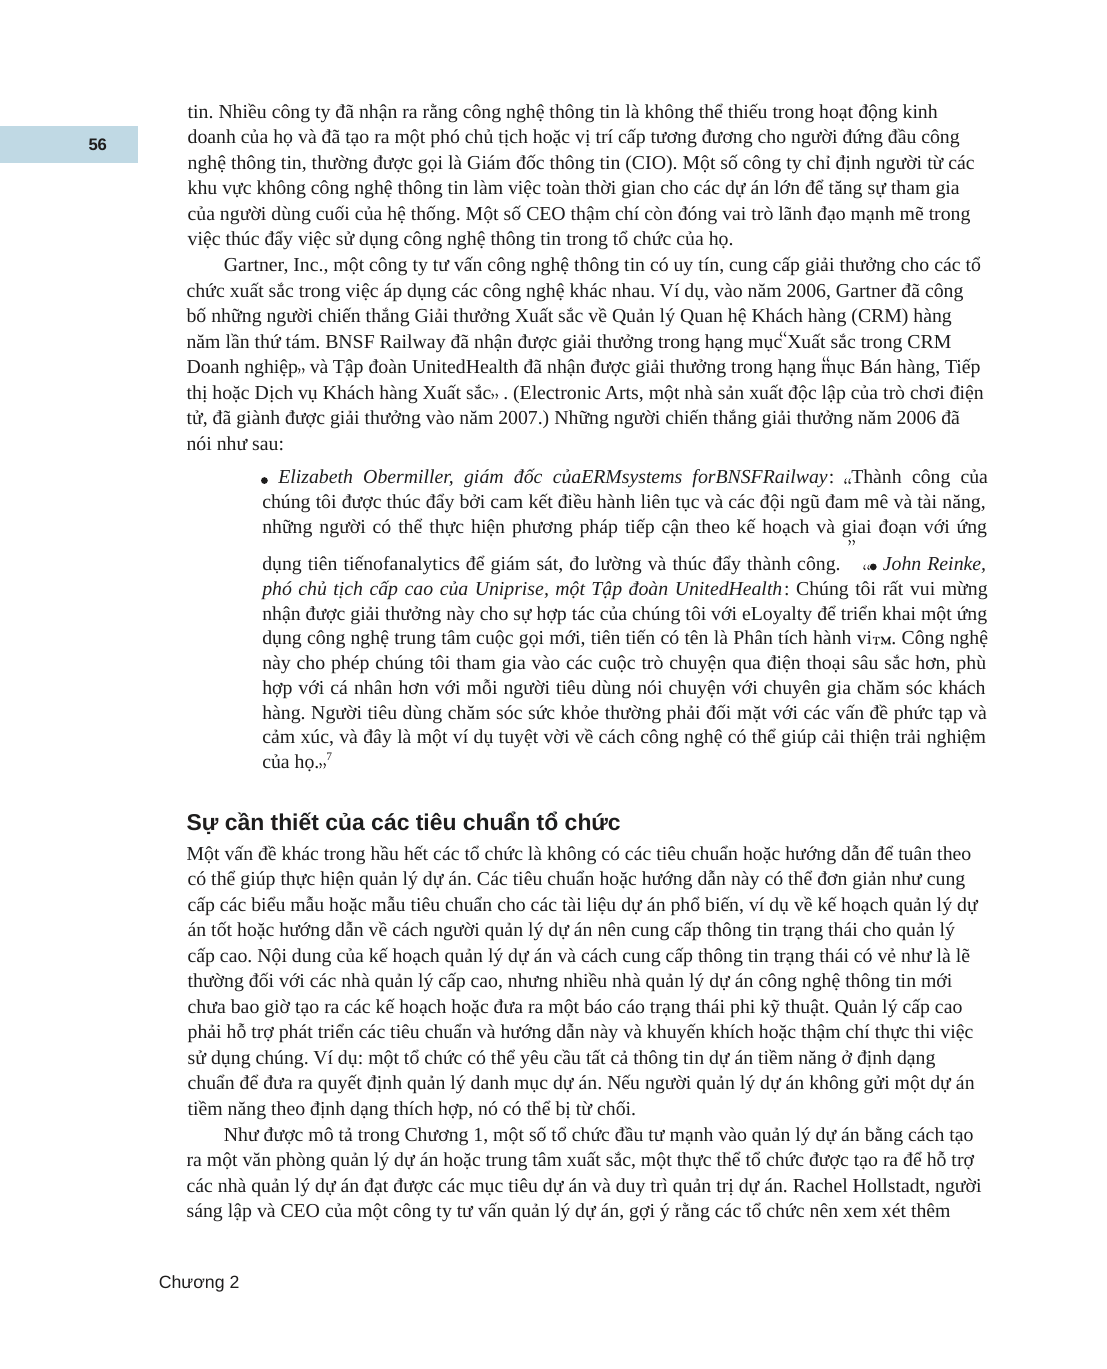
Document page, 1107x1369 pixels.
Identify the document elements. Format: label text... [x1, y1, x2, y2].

text Gartner, Inc., một công ty tư vấn công nghệ thông tin có uy tín, cung cấp giải thưởng cho các tổ chức xuất sắc trong việc áp dụng các công nghệ khác nhau. Ví dụ, vào năm 2006, Gartner đã công bố những người chiến thắng Giải thưởng Xuất sắc về Quản lý Quan hệ Khách hàng (CRM) hàng năm lần thứ tám. BNSF Railway đã nhận được giải thưởng trong hạng mục Xuất sắc trong CRM Doanh nghiệp và Tập đoàn UnitedHealth đã nhận được giải thưởng trong hạng mục Bán hàng, Tiếp thị hoặc Dịch vụ Khách hàng Xuất sắc . (Electronic Arts, một nhà sản xuất độc lập của trò chơi điện tử, đã giành được giải thưởng vào năm 2007.) Những người chiến thắng giải thưởng năm 2006 đã nói như sau: [186, 253, 987, 454]
subtitle Sự cần thiết của các tiêu chuẩn tổ chức [186, 809, 988, 836]
text Elizabeth Obermiller, giám đốc củaERMsystems forBNSFRailway: Thành công của chúng tôi được thúc đẩy bởi cam kết điều hành liên tục và các đội ngũ đam mê và tài năng, những người có thể thực hiện phương pháp tiếp cận theo kế hoạch và giai đoạn với ứng dụng tiên tiếnofanalytics để giám sát, đo lường và thúc đẩy thành công. John Reinke, phó chủ tịch cấp cao của Uniprise, một Tập đoàn UnitedHealth: Chúng tôi rất vui mừng nhận được giải thưởng này cho sự hợp tác của chúng tôi với eLoyalty để triển khai một ứng dụng công nghệ trung tâm cuộc gọi mới, tiên tiến có tên là Phân tích hành vi. Công nghệ này cho phép chúng tôi tham gia vào các cuộc trò chuyện qua điện thoại sâu sắc hơn, phù hợp với cá nhân hơn với mỗi người tiêu dùng nói chuyện với chuyên gia chăm sóc khách hàng. Người tiêu dùng chăm sóc sức khỏe thường phải đối mặt với các vấn đề phức tạp và cảm xúc, và đây là một ví dụ tuyệt vời về cách công nghệ có thể giúp cải thiện trải nghiệm của họ.7 [261, 466, 988, 773]
text Một vấn đề khác trong hầu hết các tổ chức là không có các tiêu chuẩn hoặc hướng dẫn để tuân theo có thể giúp thực hiện quản lý dự án. Các tiêu chuẩn hoặc hướng dẫn này có thể đơn giản như cung cấp các biểu mẫu hoặc mẫu tiêu chuẩn cho các tài liệu dự án phổ biến, ví dụ về kế hoạch quản lý dự án tốt hoặc hướng dẫn về cách người quản lý dự án nên cung cấp thông tin trạng thái cho quản lý cấp cao. Nội dung của kế hoạch quản lý dự án và cách cung cấp thông tin trạng thái có vẻ như là lẽ thường đối với các nhà quản lý cấp cao, nhưng nhiều nhà quản lý dự án công nghệ thông tin mới chưa bao giờ tạo ra các kế hoạch hoặc đưa ra một báo cáo trạng thái phi kỹ thuật. Quản lý cấp cao phải hỗ trợ phát triển các tiêu chuẩn và hướng dẫn này và khuyến khích hoặc thậm chí thực thi việc sử dụng chúng. Ví dụ: một tổ chức có thể yêu cầu tất cả thông tin dự án tiềm năng ở định dạng chuẩn để đưa ra quyết định quản lý danh mục dự án. Nếu người quản lý dự án không gửi một dự án tiềm năng theo định dạng thích hợp, nó có thể bị từ chối. [186, 841, 987, 1119]
